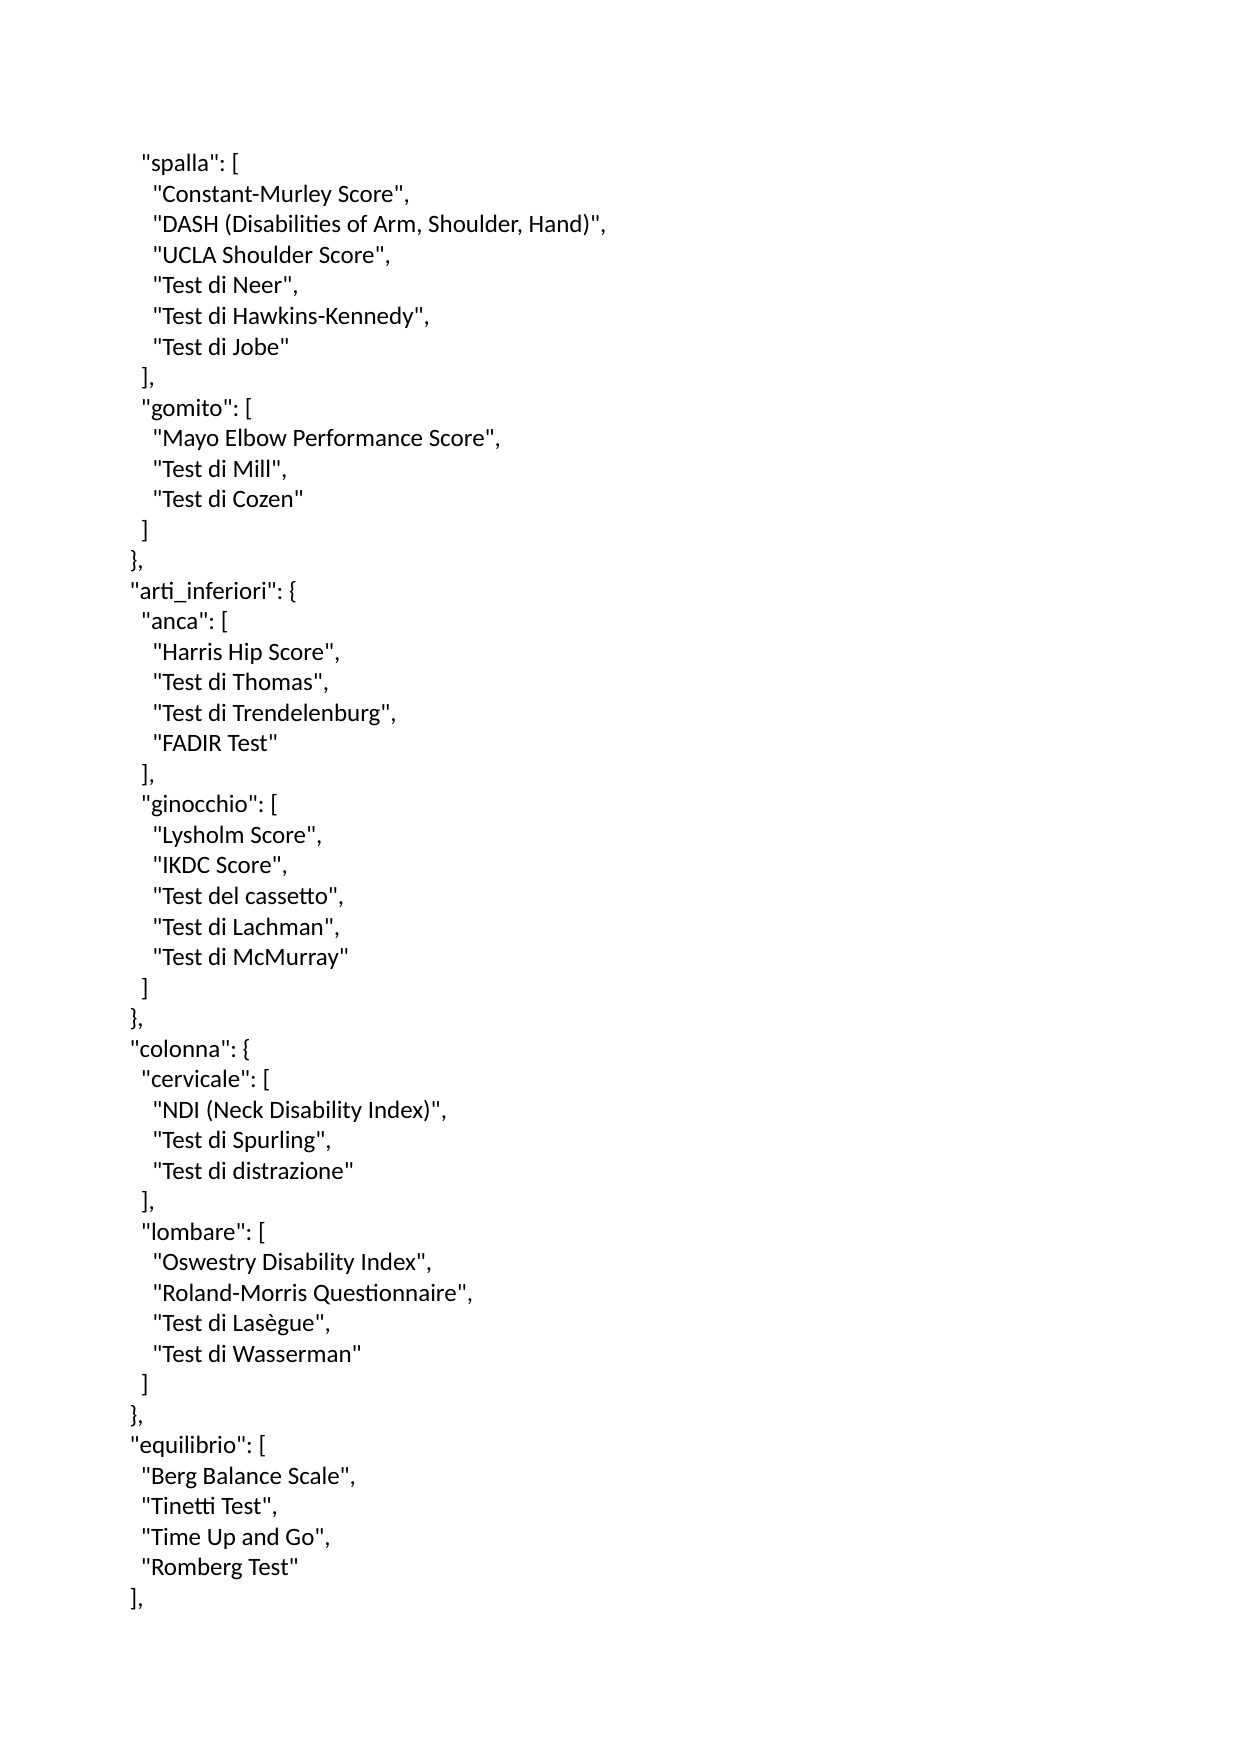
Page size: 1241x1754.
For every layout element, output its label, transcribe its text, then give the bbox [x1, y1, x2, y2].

text "ginocchio": [ [118, 788, 1122, 819]
text "UCLA Shoulder Score", [118, 239, 1122, 270]
text "Oswestry Disability Index", [118, 1246, 1122, 1277]
text "Test di distrazione" [118, 1155, 1122, 1185]
text }, [118, 544, 1122, 575]
text "Test di Wasserman" [118, 1338, 1122, 1368]
text "Harris Hip Score", [118, 636, 1122, 666]
text "Test di Neer", [118, 270, 1122, 300]
text "Test di Lasègue", [118, 1307, 1122, 1338]
text }, [118, 1399, 1122, 1429]
text "lombare": [ [118, 1216, 1122, 1246]
text "Time Up and Go", [118, 1521, 1122, 1552]
text "Test di McMurray" [118, 941, 1122, 972]
text "Romberg Test" [118, 1552, 1122, 1582]
text "cervicale": [ [118, 1063, 1122, 1094]
text ] [118, 972, 1122, 1002]
text "Test di Hawkins-Kennedy", [118, 300, 1122, 331]
text "arti_inferiori": { [118, 575, 1122, 605]
text "Test di Spurling", [118, 1124, 1122, 1155]
text ], [118, 361, 1122, 392]
text "colonna": { [118, 1033, 1122, 1063]
text "IKDC Score", [118, 849, 1122, 880]
text ], [118, 758, 1122, 788]
text "Test di Lachman", [118, 911, 1122, 941]
text "Berg Balance Scale", [118, 1460, 1122, 1491]
text }, [118, 1002, 1122, 1033]
text ] [118, 1368, 1122, 1399]
text "equilibrio": [ [118, 1429, 1122, 1460]
text "Mayo Elbow Performance Score", [118, 422, 1122, 453]
text "Roland-Morris Questionnaire", [118, 1277, 1122, 1307]
text "Test di Jobe" [118, 331, 1122, 361]
text "Tinetti Test", [118, 1491, 1122, 1521]
text "gomito": [ [118, 392, 1122, 422]
text "Lysholm Score", [118, 819, 1122, 849]
text ], [118, 1185, 1122, 1216]
text ], [118, 1582, 1122, 1613]
text "NDI (Neck Disability Index)", [118, 1094, 1122, 1124]
text "Test di Mill", [118, 453, 1122, 483]
text "Test di Cozen" [118, 483, 1122, 514]
text "Test del cassetto", [118, 880, 1122, 911]
text "Constant-Murley Score", [118, 178, 1122, 209]
text "FADIR Test" [118, 727, 1122, 758]
text "anca": [ [118, 605, 1122, 636]
text "Test di Thomas", [118, 666, 1122, 697]
text ] [118, 514, 1122, 544]
text "Test di Trendelenburg", [118, 697, 1122, 727]
text "DASH (Disabilities of Arm, Shoulder, Hand)", [118, 209, 1122, 239]
text "spalla": [ [118, 148, 1122, 178]
